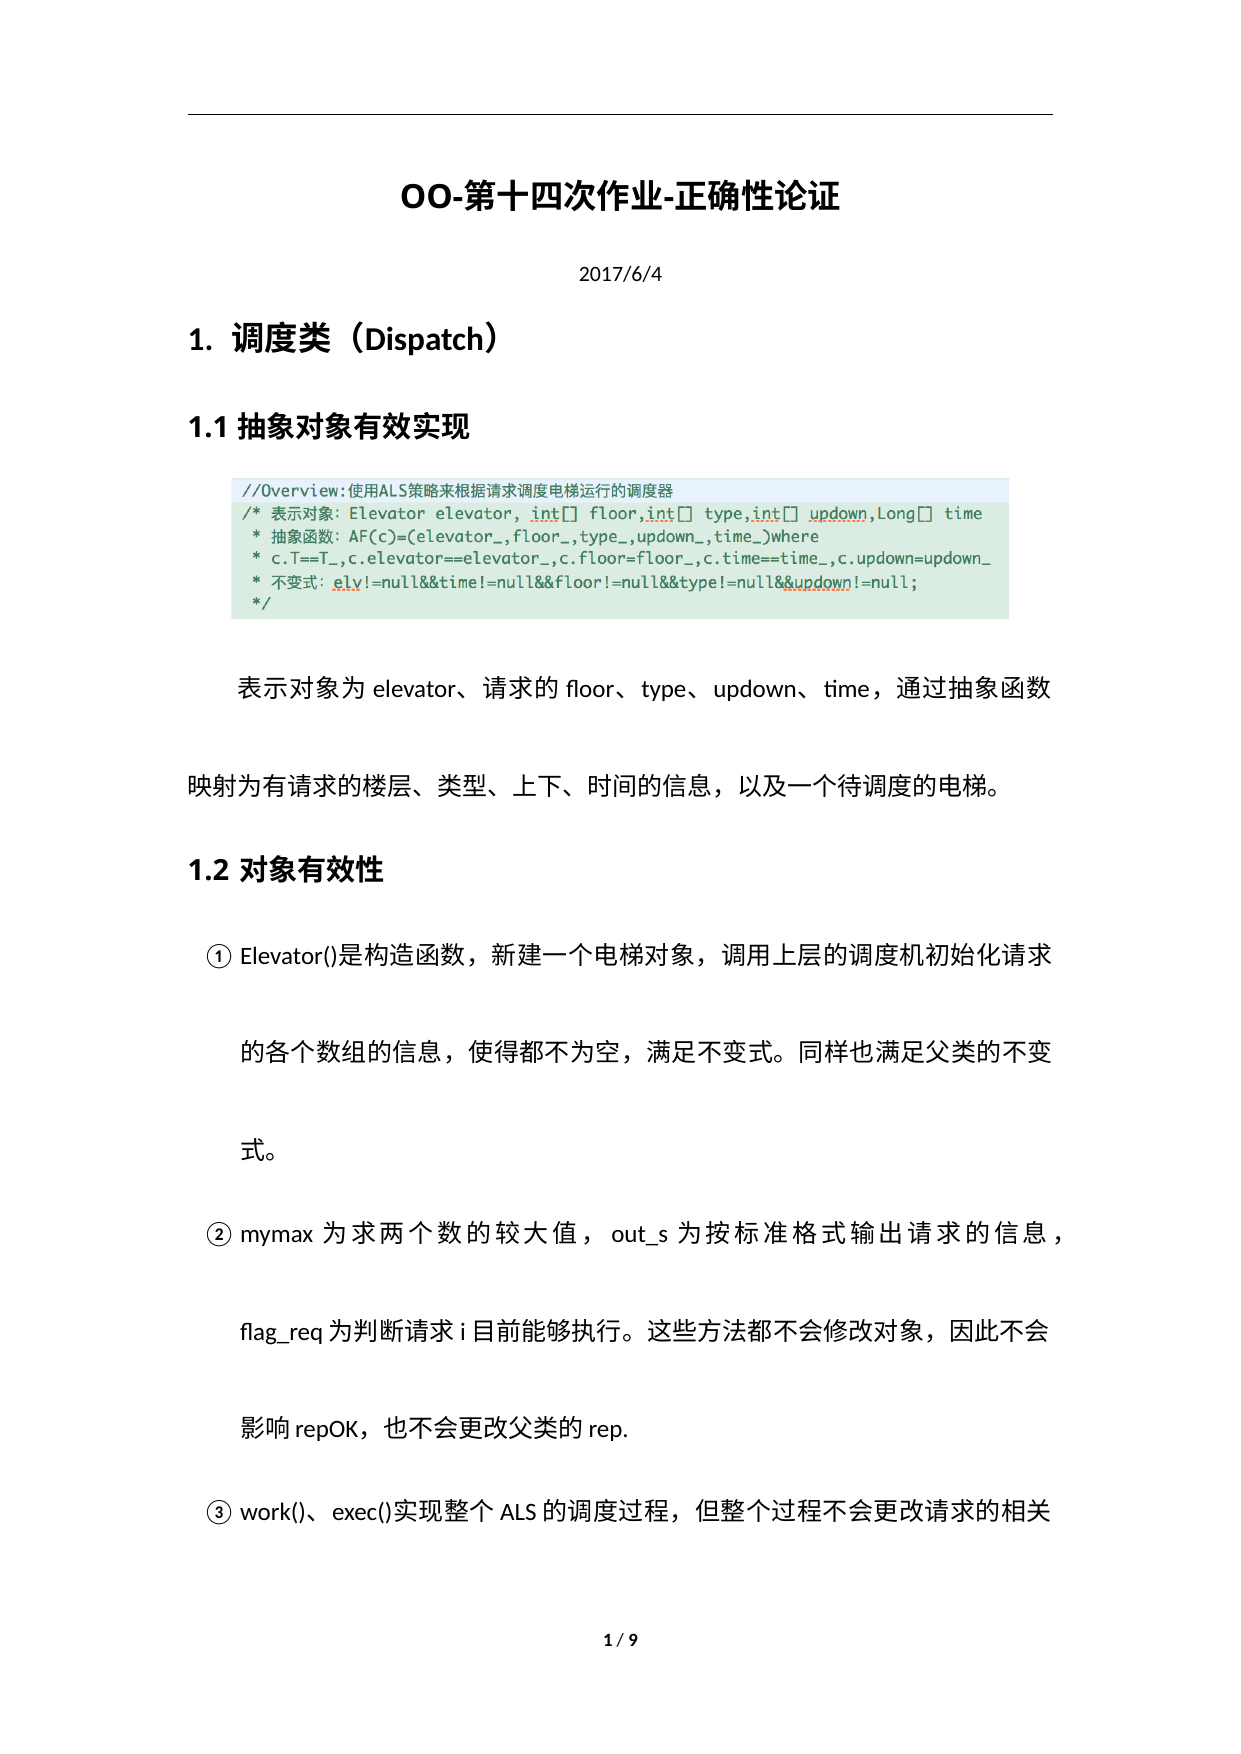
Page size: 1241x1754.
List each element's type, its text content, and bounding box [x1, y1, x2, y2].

text 2017/6/4 [187, 257, 1053, 290]
subtitle 调度类（Dispatch） [187, 303, 1053, 368]
text 表示对象为elevator、请求的floor、type、updown、time，通过抽象函数映射为有请求的楼层、类型、上下、时间的信息，以及一个待调度的电梯。 [187, 654, 1053, 817]
list mymax为求两个数的较大值，out_s为按标准格式输出请求的信息，flag_req为判断请求i目前能够执行。这些方法都不会修改对象，因此不会影响repOK，也不会更改父类的rep. [202, 1199, 1053, 1459]
subtitle 对象有效性 [187, 835, 1053, 900]
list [202, 1477, 1053, 1542]
list Elevator()是构造函数，新建一个电梯对象，调用上层的调度机初始化请求的各个数组的信息，使得都不为空，满足不变式。同样也满足父类的不变式。 [202, 921, 1053, 1181]
picture [231, 478, 1010, 619]
subtitle 1.1 抽象对象有效实现 [187, 392, 1053, 457]
title OO-第十四次作业-正确性论证 [187, 162, 1053, 227]
